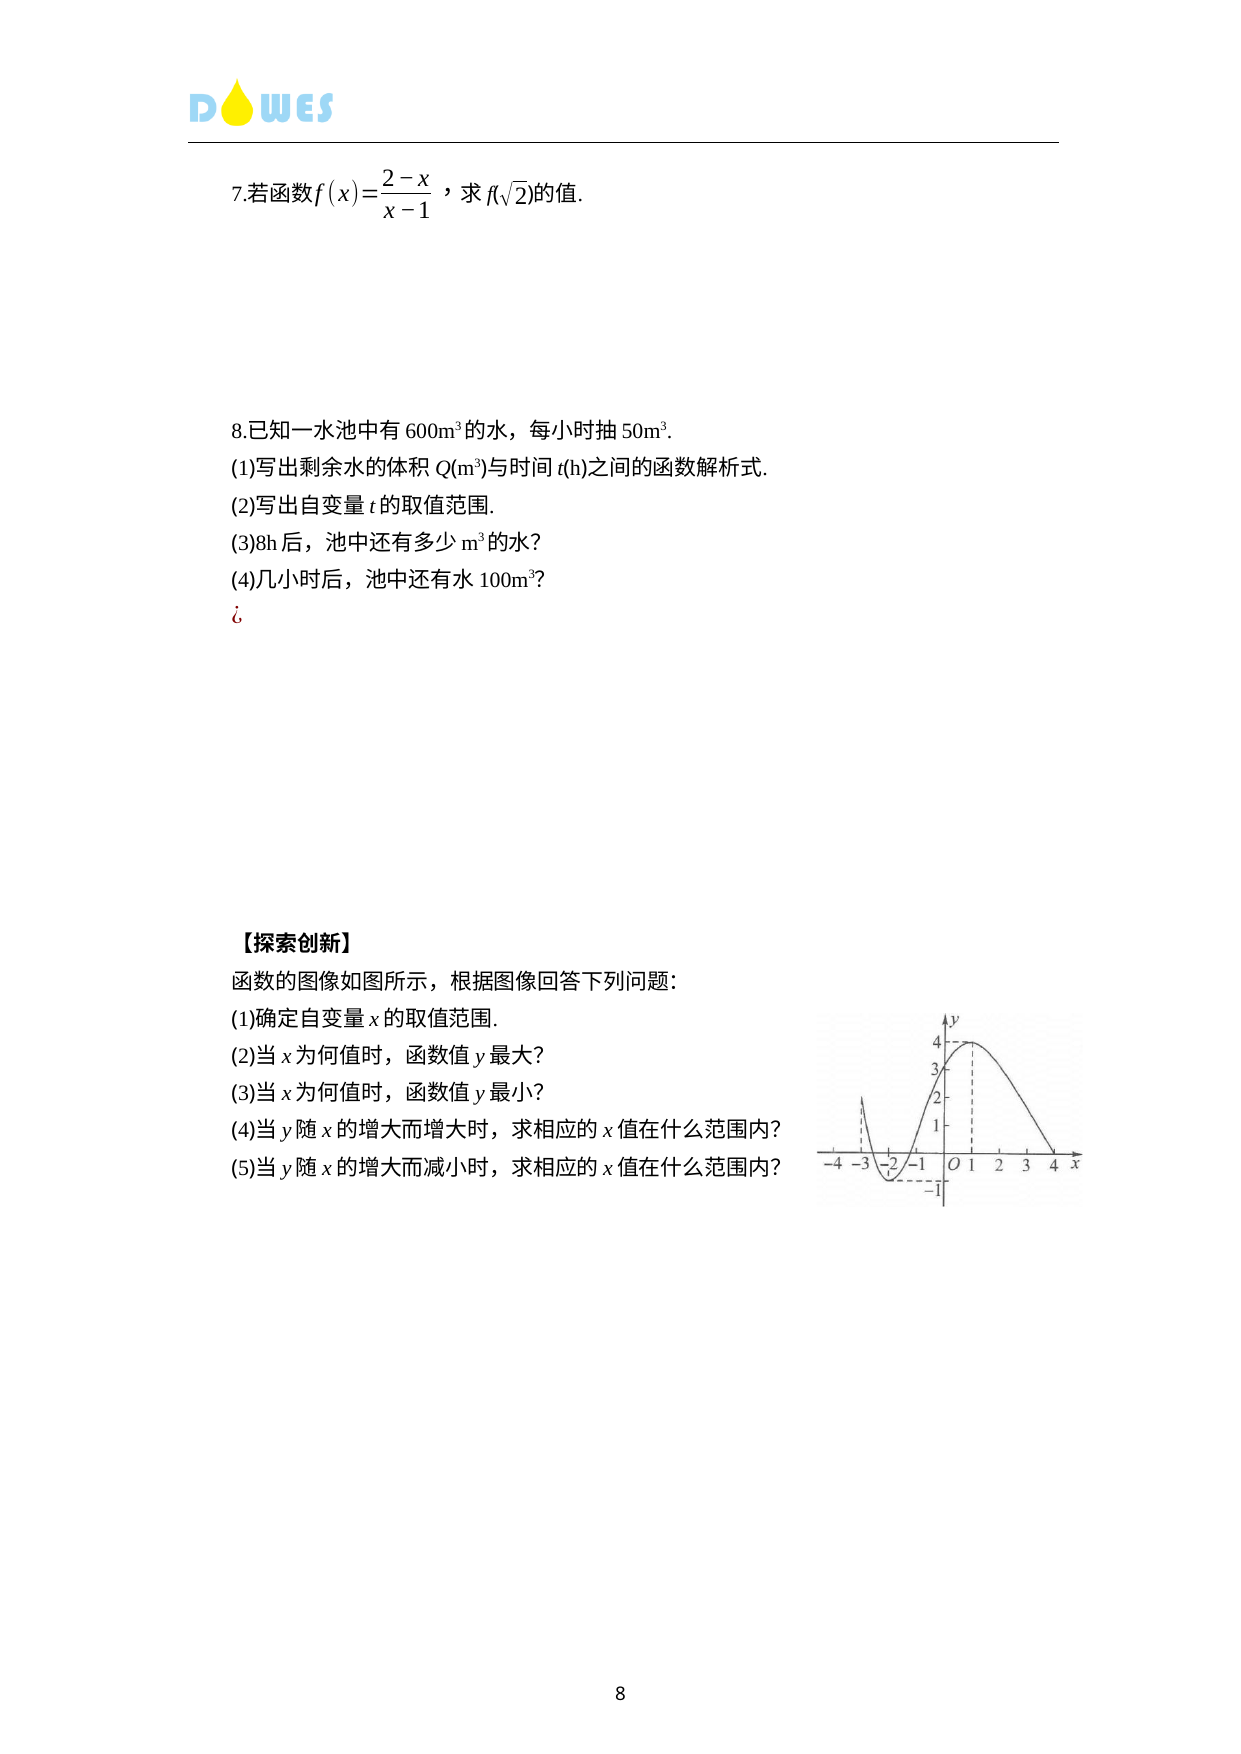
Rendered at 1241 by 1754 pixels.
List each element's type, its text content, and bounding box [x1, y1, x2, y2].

picture [178, 71, 346, 139]
text (5)当y随x的增大而减小时，求相应的x值在什么范围内？ [187, 1149, 816, 1182]
text 【探索创新】 [187, 926, 1053, 958]
text (3)当x为何值时，函数值y最小？ [187, 1075, 816, 1107]
text (2)当x为何值时，函数值y最大？ [187, 1038, 816, 1070]
text (4)几小时后，池中还有水100m3？ [187, 562, 1053, 594]
text 8.已知一水池中有600m3的水，每小时抽50m3. [187, 413, 1053, 445]
text (2)由题意，得解得0≤t≤12，即自变量t的取值范围是0≤t≤12. [187, 599, 1053, 631]
text (1)写出剩余水的体积Q(m3)与时间t(h)之间的函数解析式. [187, 450, 1053, 483]
text (4)当y随x的增大而增大时，求相应的x值在什么范围内？ [187, 1112, 816, 1144]
text 7.若函数求f()的值. [187, 162, 1053, 227]
text 函数的图像如图所示，根据图像回答下列问题： [187, 963, 1053, 996]
text (1)确定自变量x的取值范围. [187, 1000, 1053, 1033]
text (2)写出自变量t的取值范围. [187, 487, 1053, 520]
picture [816, 1013, 1083, 1207]
text (3)8h后，池中还有多少m3的水？ [187, 524, 1053, 557]
